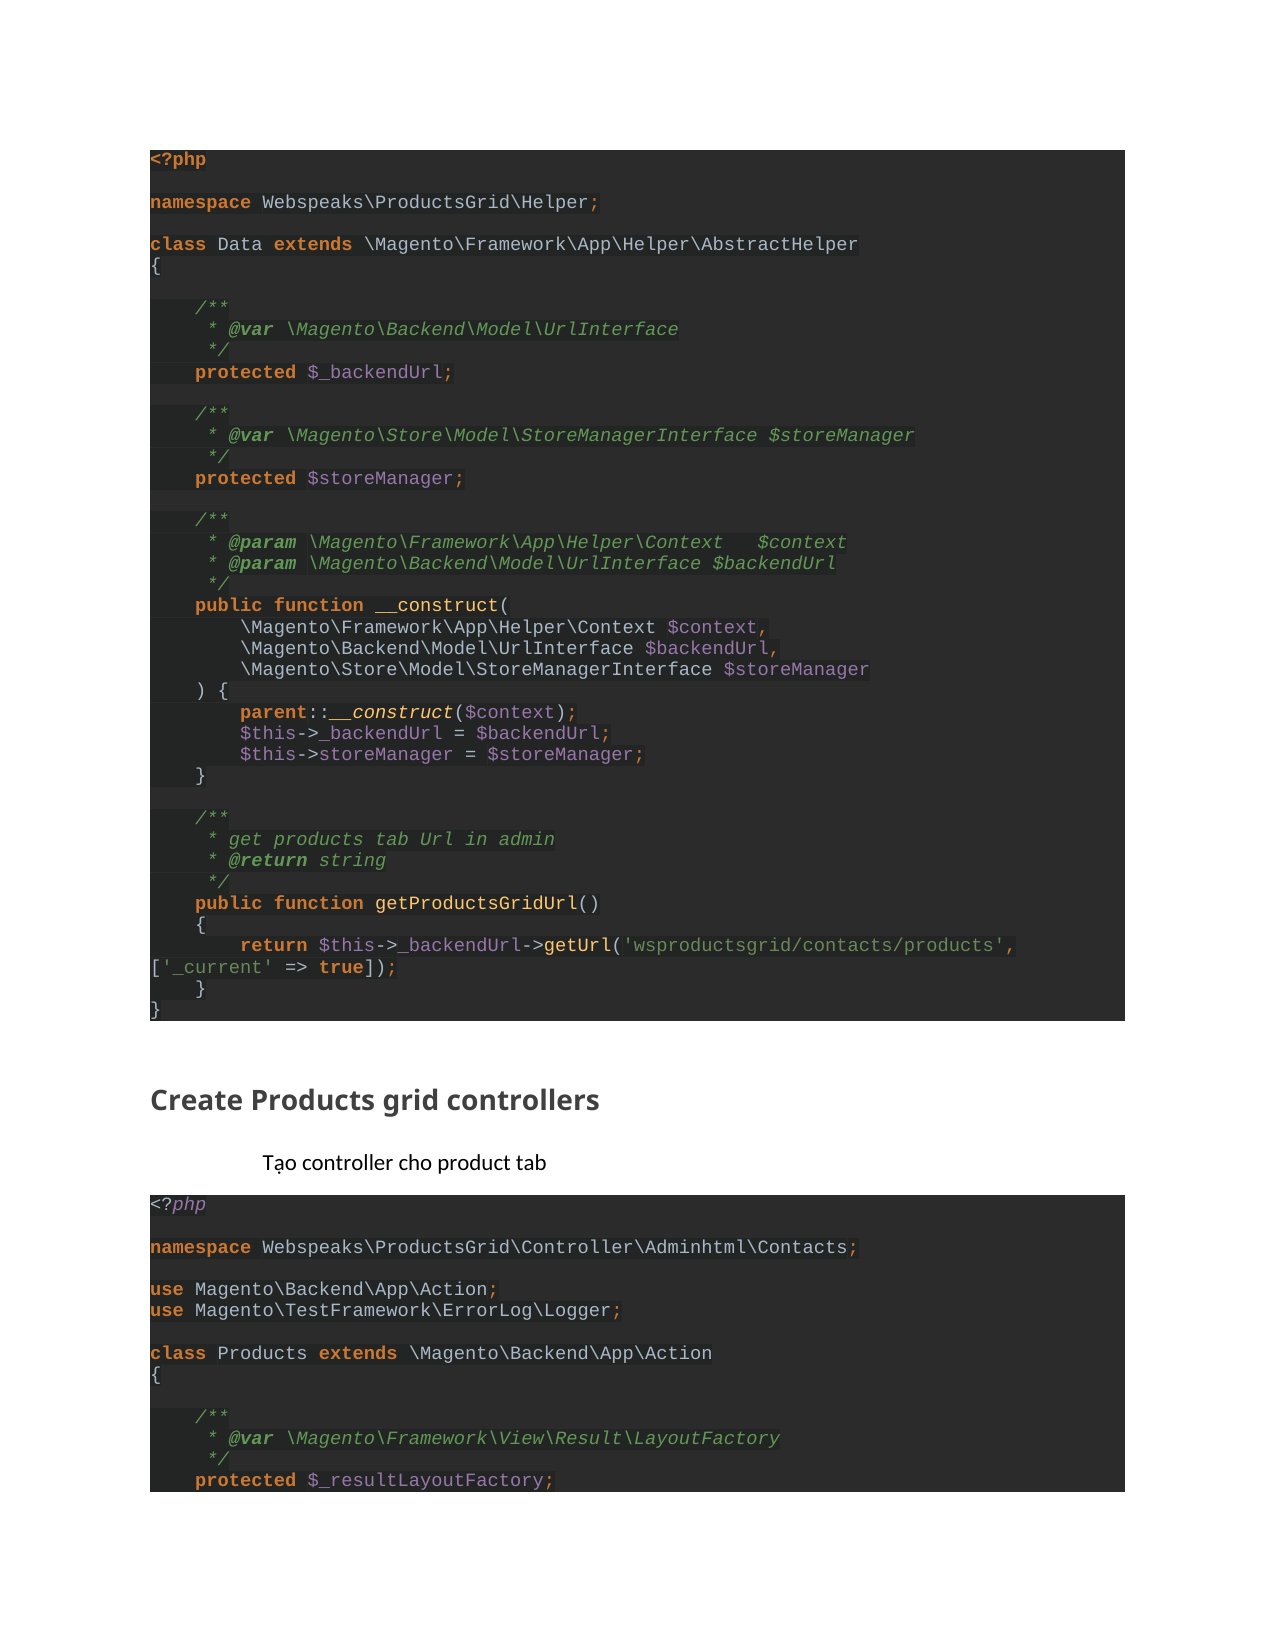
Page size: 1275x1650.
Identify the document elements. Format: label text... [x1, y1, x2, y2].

subtitle Create Products grid controllers [150, 1081, 1125, 1119]
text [150, 1195, 1125, 1492]
list Tạo controller cho product tab [262, 1148, 1125, 1176]
text <?php namespace Webspeaks\ProductsGrid\Helper; class Data extends \Magento\Framework\App\Helper\AbstractHelper { /** * @var \Magento\Backend\Model\UrlInterface */ protected $_backendUrl; /** * @var \Magento\Store\Model\StoreManagerInterface $storeManager */ protected $storeManager; /** * @param \Magento\Framework\App\Helper\Context $context * @param \Magento\Backend\Model\UrlInterface $backendUrl */ public function __construct( \Magento\Framework\App\Helper\Context $context, \Magento\Backend\Model\UrlInterface $backendUrl, \Magento\Store\Model\StoreManagerInterface $storeManager ) { parent::__construct($context); $this->_backendUrl = $backendUrl; $this->storeManager = $storeManager; } /** * get products tab Url in admin * @return string */ public function getProductsGridUrl() { return $this->_backendUrl->getUrl('wsproductsgrid/contacts/products', ['_current' => true]); } } [150, 150, 1125, 1021]
